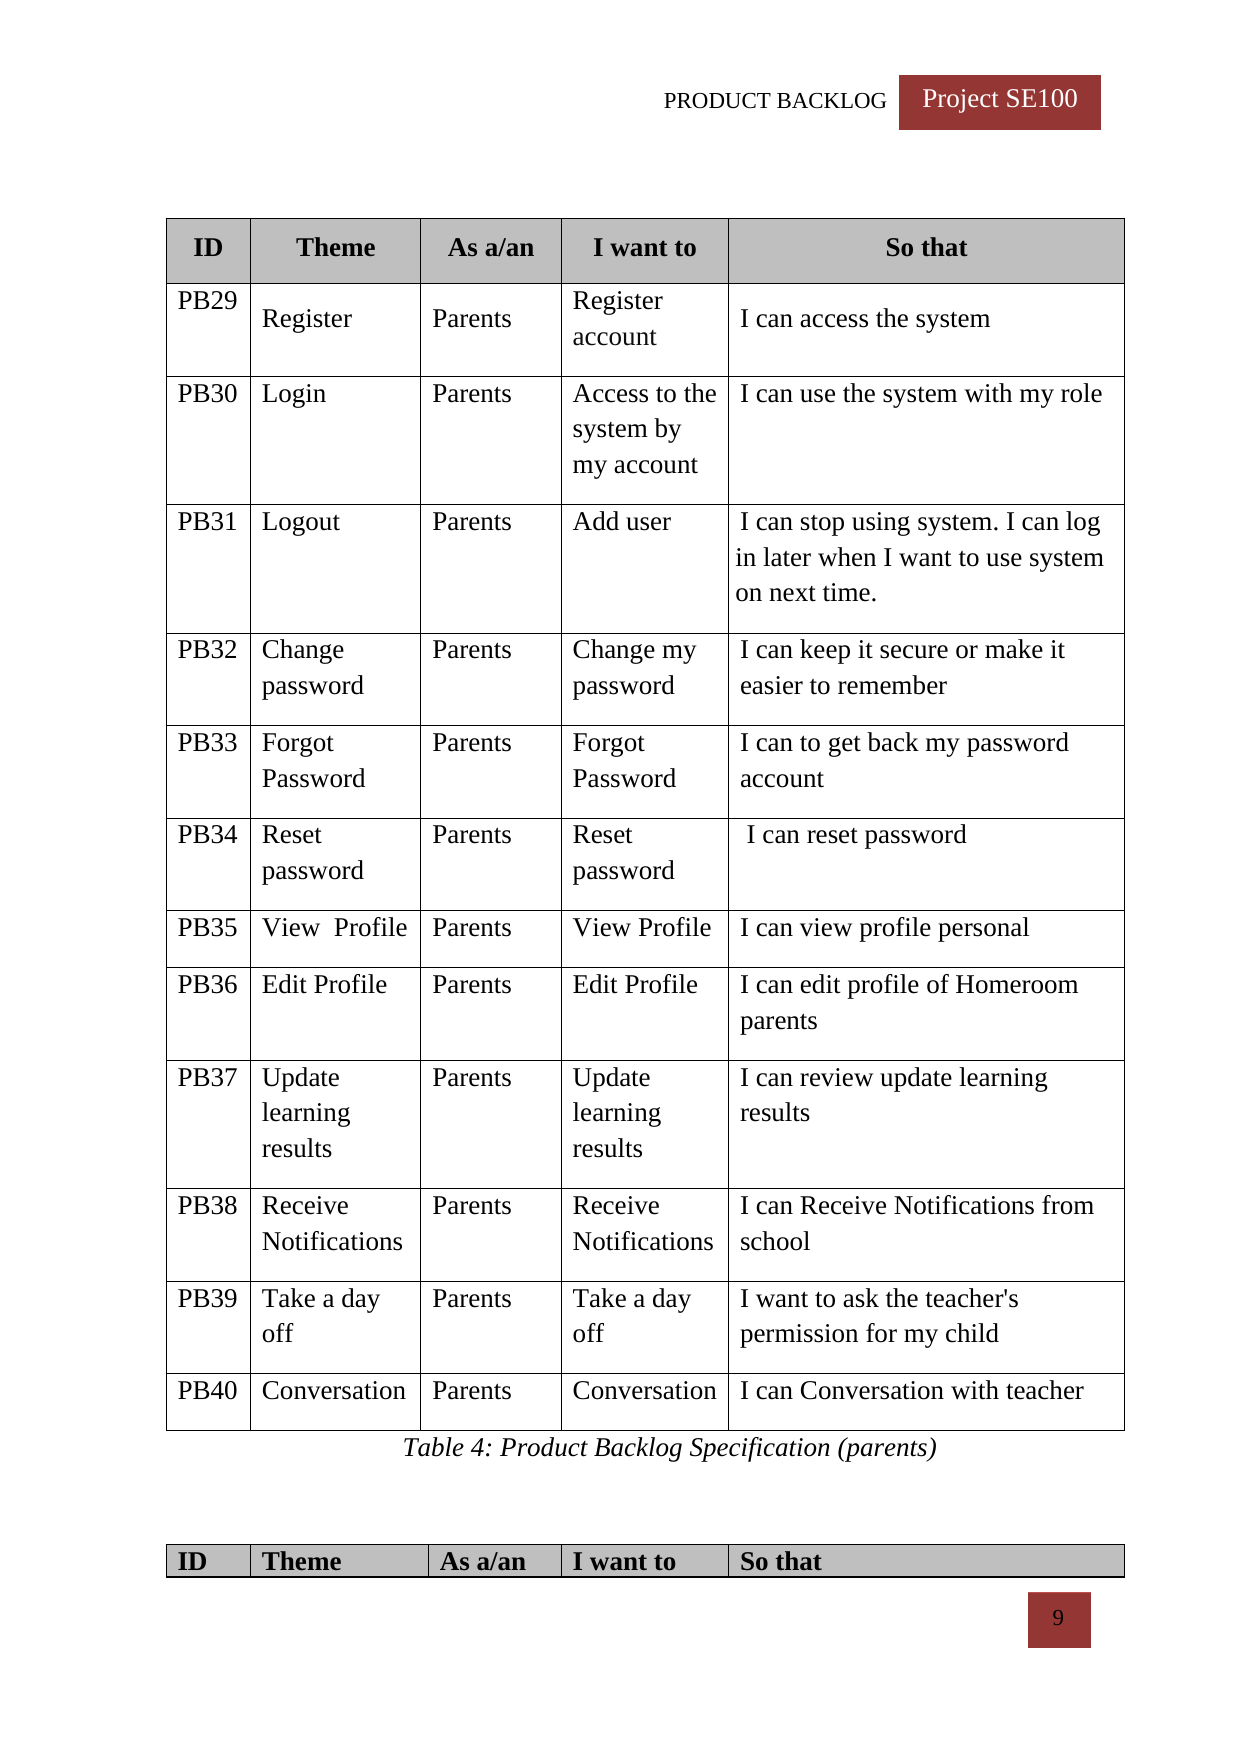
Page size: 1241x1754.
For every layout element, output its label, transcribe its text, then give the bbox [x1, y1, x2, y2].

table_cell Forgot Password [251, 726, 420, 818]
table_cell PB29 [167, 284, 250, 376]
table_cell Register account [562, 284, 728, 376]
table_cell PB37 [167, 1061, 250, 1188]
table_cell Parents [421, 726, 561, 818]
table_cell PB31 [167, 505, 250, 632]
table_cell Parents [421, 634, 561, 725]
table_cell I can edit profile of Homeroom parents [729, 968, 1124, 1060]
table_cell Parents [421, 505, 561, 632]
table_cell Edit Profile [562, 968, 728, 1060]
table_header ID [167, 1545, 250, 1576]
table_cell Parents [421, 911, 561, 967]
text Table 4: Product Backlog Specification (parents) [327, 1431, 1122, 1462]
table_cell PB40 [167, 1374, 250, 1430]
table_cell Conversation [562, 1374, 728, 1430]
table_cell I can Conversation with teacher [729, 1374, 1124, 1430]
table_cell I can stop using system. I can log in later when I want to use system on next time. [729, 505, 1124, 632]
table_cell PB39 [167, 1282, 250, 1373]
table_cell Add user [562, 505, 728, 632]
table_cell Reset password [562, 819, 728, 910]
table_cell I want to ask the teacher's permission for my child [729, 1282, 1124, 1373]
table_header Theme [251, 1545, 428, 1576]
table_cell Logout [251, 505, 420, 632]
table_cell Receive Notifications [251, 1189, 420, 1281]
table_cell PB33 [167, 726, 250, 818]
table_cell PB32 [167, 634, 250, 725]
table_cell Forgot Password [562, 726, 728, 818]
table_header ID [167, 219, 250, 283]
table_cell Change my password [562, 634, 728, 725]
table_cell PB38 [167, 1189, 250, 1281]
table_header As a/an [421, 219, 561, 283]
table_cell Parents [421, 968, 561, 1060]
table_cell I can use the system with my role [729, 377, 1124, 504]
table_header As a/an [429, 1545, 561, 1576]
table_cell Reset password [251, 819, 420, 910]
table_cell Register [251, 284, 420, 376]
table_cell Update learning results [562, 1061, 728, 1188]
table_cell PB35 [167, 911, 250, 967]
table_cell Take a day off [251, 1282, 420, 1373]
table_cell Parents [421, 1189, 561, 1281]
table_cell I can reset password [729, 819, 1124, 910]
table_cell Update learning results [251, 1061, 420, 1188]
table_cell I can to get back my password account [729, 726, 1124, 818]
table_header So that [729, 219, 1124, 283]
table_cell Change password [251, 634, 420, 725]
table_cell Parents [421, 1061, 561, 1188]
table_cell Parents [421, 377, 561, 504]
table_cell I can view profile personal [729, 911, 1124, 967]
table_cell PB36 [167, 968, 250, 1060]
table_cell Parents [421, 1374, 561, 1430]
table_cell View Profile [562, 911, 728, 967]
table_header I want to [562, 1545, 728, 1576]
table_header So that [729, 1545, 1124, 1576]
table_cell Access to the system by my account [562, 377, 728, 504]
table_cell Receive Notifications [562, 1189, 728, 1281]
table_header Theme [251, 219, 420, 283]
table_cell Login [251, 377, 420, 504]
table_cell Parents [421, 819, 561, 910]
table_cell Parents [421, 284, 561, 376]
table_cell I can Receive Notifications from school [729, 1189, 1124, 1281]
table_cell PB30 [167, 377, 250, 504]
table_cell I can review update learning results [729, 1061, 1124, 1188]
table_cell Parents [421, 1282, 561, 1373]
table_cell I can keep it secure or make it easier to remember [729, 634, 1124, 725]
table_cell View Profile [251, 911, 420, 967]
table_cell I can access the system [729, 284, 1124, 376]
table_header I want to [562, 219, 728, 283]
table_cell Edit Profile [251, 968, 420, 1060]
table_cell Conversation [251, 1374, 420, 1430]
table_cell Take a day off [562, 1282, 728, 1373]
table_cell PB34 [167, 819, 250, 910]
